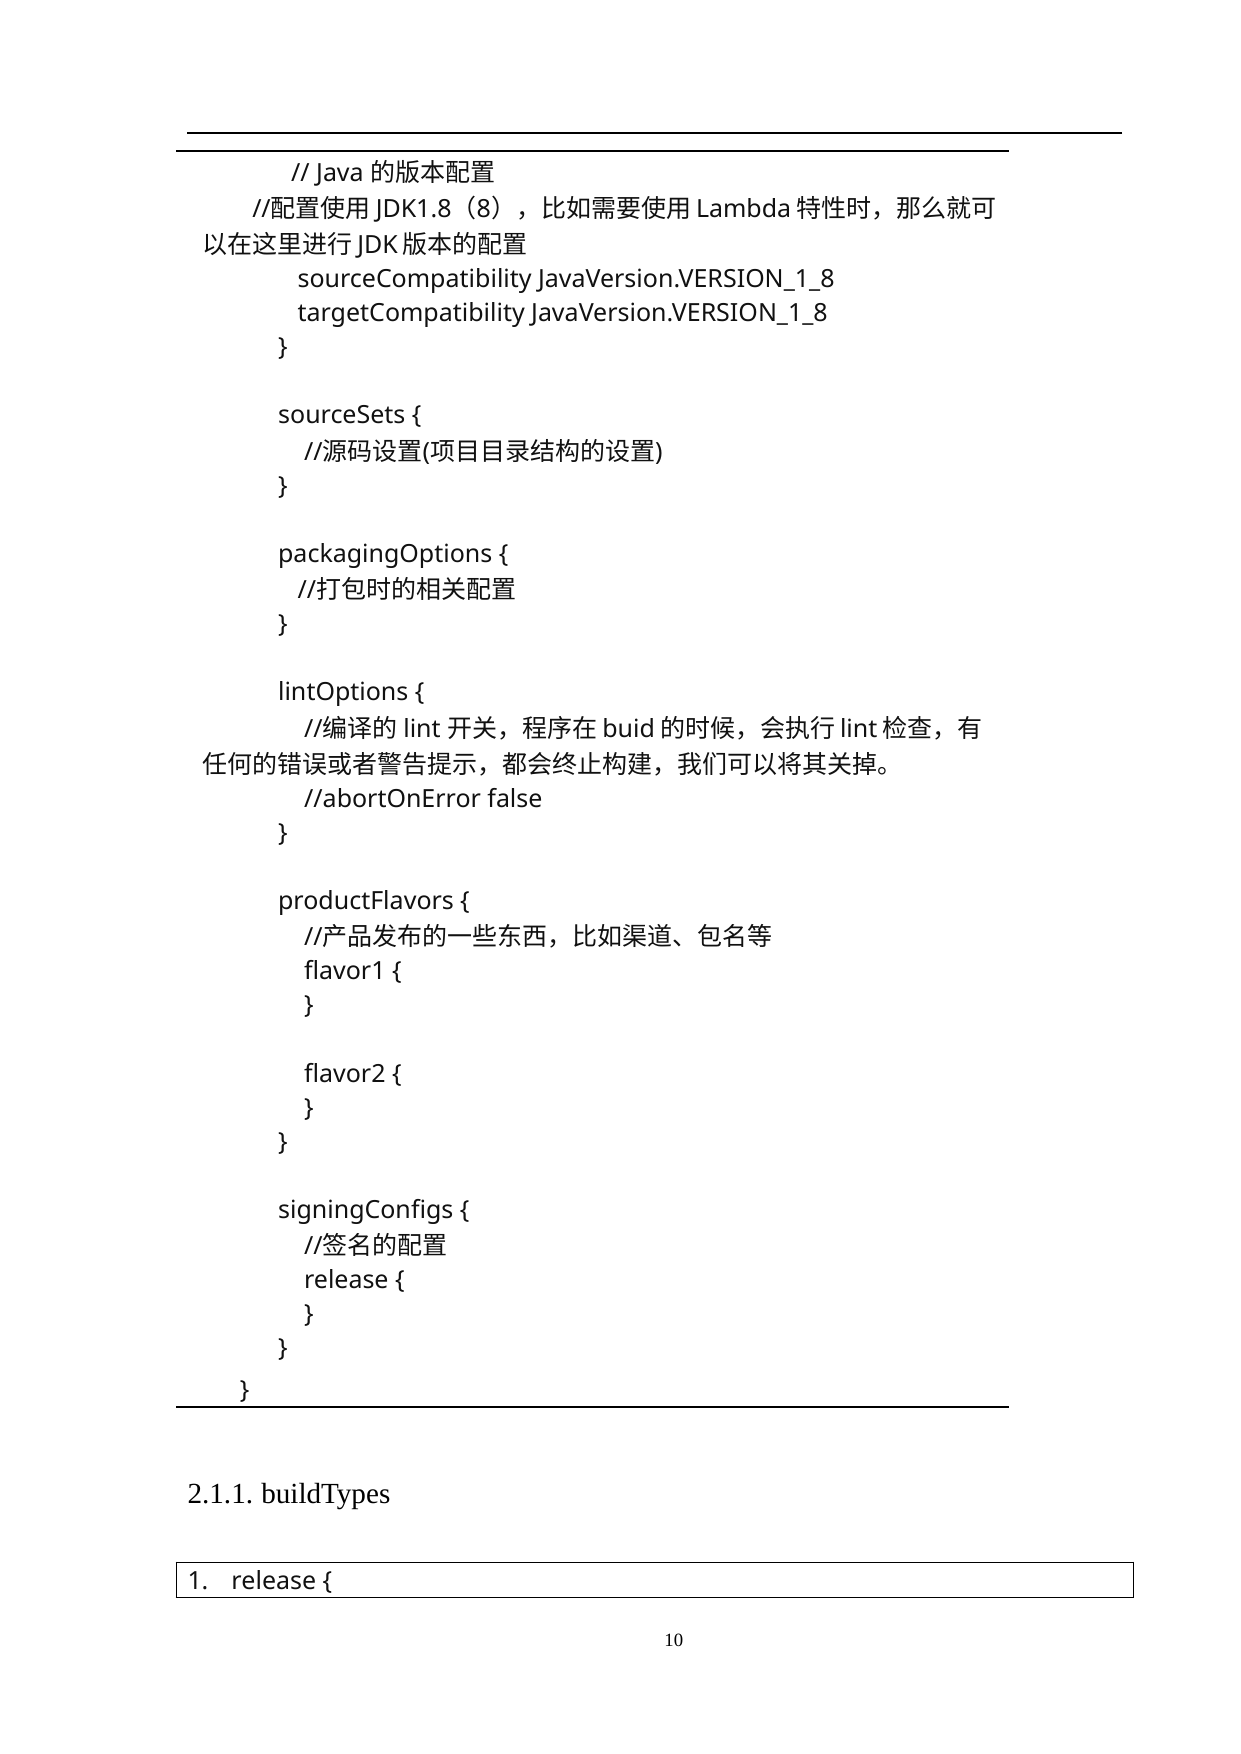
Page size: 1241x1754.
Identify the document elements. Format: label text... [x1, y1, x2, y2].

subtitle buildTypes [187, 1476, 1122, 1510]
